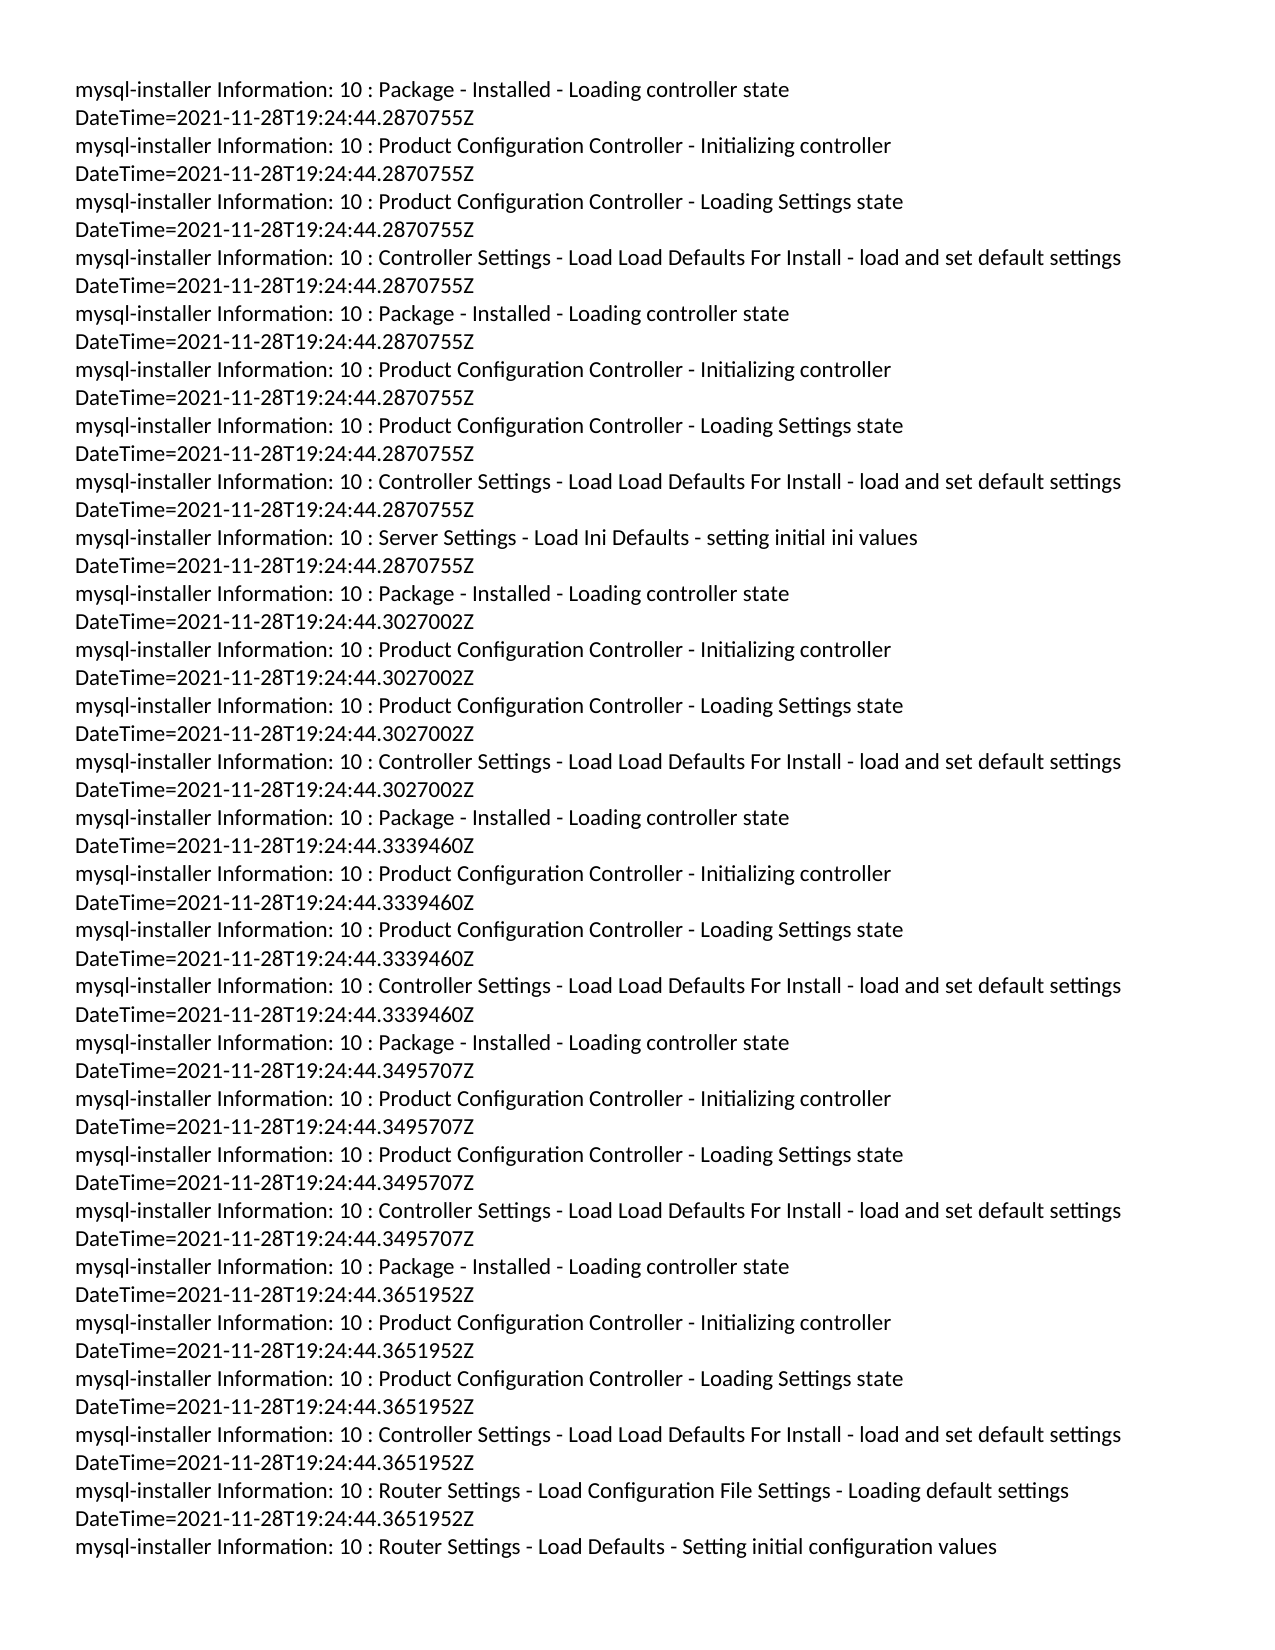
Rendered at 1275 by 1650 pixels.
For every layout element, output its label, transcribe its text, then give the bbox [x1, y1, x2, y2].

text DateTime=2021-11-28T19:24:44.3027002Z [75, 607, 1200, 635]
text mysql-installer Information: 10 : Product Configuration Controller - Loading Settings state [75, 691, 1200, 719]
text mysql-installer Information: 10 : Router Settings - Load Defaults - Setting initial configuration values [75, 1532, 1200, 1560]
text mysql-installer Information: 10 : Package - Installed - Loading controller state [75, 579, 1200, 607]
text DateTime=2021-11-28T19:24:44.3495707Z [75, 1112, 1200, 1140]
text mysql-installer Information: 10 : Server Settings - Load Ini Defaults - setting initial ini values [75, 523, 1200, 551]
text DateTime=2021-11-28T19:24:44.3027002Z [75, 776, 1200, 803]
text DateTime=2021-11-28T19:24:44.3027002Z [75, 663, 1200, 691]
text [75, 1504, 1200, 1532]
text DateTime=2021-11-28T19:24:44.2870755Z [75, 383, 1200, 411]
text DateTime=2021-11-28T19:24:44.3495707Z [75, 1224, 1200, 1252]
text mysql-installer Information: 10 : Controller Settings - Load Load Defaults For Install - load and set default settings [75, 1420, 1200, 1448]
text DateTime=2021-11-28T19:24:44.3651952Z [75, 1336, 1200, 1364]
text DateTime=2021-11-28T19:24:44.3339460Z [75, 888, 1200, 916]
text mysql-installer Information: 10 : Product Configuration Controller - Initializing controller [75, 1308, 1200, 1336]
text DateTime=2021-11-28T19:24:44.2870755Z [75, 551, 1200, 579]
text DateTime=2021-11-28T19:24:44.2870755Z [75, 159, 1200, 187]
text mysql-installer Information: 10 : Controller Settings - Load Load Defaults For Install - load and set default settings [75, 1196, 1200, 1224]
text mysql-installer Information: 10 : Controller Settings - Load Load Defaults For Install - load and set default settings [75, 972, 1200, 1000]
text DateTime=2021-11-28T19:24:44.3651952Z [75, 1392, 1200, 1420]
text DateTime=2021-11-28T19:24:44.2870755Z [75, 327, 1200, 355]
text mysql-installer Information: 10 : Product Configuration Controller - Initializing controller [75, 131, 1200, 159]
text DateTime=2021-11-28T19:24:44.3495707Z [75, 1056, 1200, 1084]
text mysql-installer Information: 10 : Product Configuration Controller - Loading Settings state [75, 1364, 1200, 1392]
text DateTime=2021-11-28T19:24:44.2870755Z [75, 495, 1200, 523]
text mysql-installer Information: 10 : Product Configuration Controller - Loading Settings state [75, 1140, 1200, 1168]
text DateTime=2021-11-28T19:24:44.2870755Z [75, 103, 1200, 131]
text mysql-installer Information: 10 : Product Configuration Controller - Loading Settings state [75, 916, 1200, 944]
text mysql-installer Information: 10 : Router Settings - Load Configuration File Settings - Loading default settings [75, 1476, 1200, 1504]
text DateTime=2021-11-28T19:24:44.3339460Z [75, 944, 1200, 972]
text mysql-installer Information: 10 : Controller Settings - Load Load Defaults For Install - load and set default settings [75, 467, 1200, 495]
text DateTime=2021-11-28T19:24:44.3339460Z [75, 1000, 1200, 1028]
text DateTime=2021-11-28T19:24:44.3651952Z [75, 1280, 1200, 1308]
text DateTime=2021-11-28T19:24:44.3651952Z [75, 1448, 1200, 1476]
text DateTime=2021-11-28T19:24:44.3495707Z [75, 1168, 1200, 1196]
text DateTime=2021-11-28T19:24:44.3027002Z [75, 719, 1200, 747]
text mysql-installer Information: 10 : Package - Installed - Loading controller state [75, 299, 1200, 327]
text mysql-installer Information: 10 : Package - Installed - Loading controller state [75, 1028, 1200, 1056]
text DateTime=2021-11-28T19:24:44.2870755Z [75, 215, 1200, 243]
text mysql-installer Information: 10 : Controller Settings - Load Load Defaults For Install - load and set default settings [75, 243, 1200, 271]
text mysql-installer Information: 10 : Controller Settings - Load Load Defaults For Install - load and set default settings [75, 747, 1200, 776]
text DateTime=2021-11-28T19:24:44.2870755Z [75, 271, 1200, 299]
text mysql-installer Information: 10 : Package - Installed - Loading controller state [75, 803, 1200, 832]
text mysql-installer Information: 10 : Package - Installed - Loading controller state [75, 75, 1200, 103]
text mysql-installer Information: 10 : Product Configuration Controller - Initializing controller [75, 355, 1200, 383]
text mysql-installer Information: 10 : Package - Installed - Loading controller state [75, 1252, 1200, 1280]
text mysql-installer Information: 10 : Product Configuration Controller - Loading Settings state [75, 187, 1200, 215]
text DateTime=2021-11-28T19:24:44.3339460Z [75, 832, 1200, 859]
text mysql-installer Information: 10 : Product Configuration Controller - Loading Settings state [75, 411, 1200, 439]
text mysql-installer Information: 10 : Product Configuration Controller - Initializing controller [75, 635, 1200, 663]
text DateTime=2021-11-28T19:24:44.2870755Z [75, 439, 1200, 467]
text mysql-installer Information: 10 : Product Configuration Controller - Initializing controller [75, 1084, 1200, 1112]
text mysql-installer Information: 10 : Product Configuration Controller - Initializing controller [75, 859, 1200, 888]
